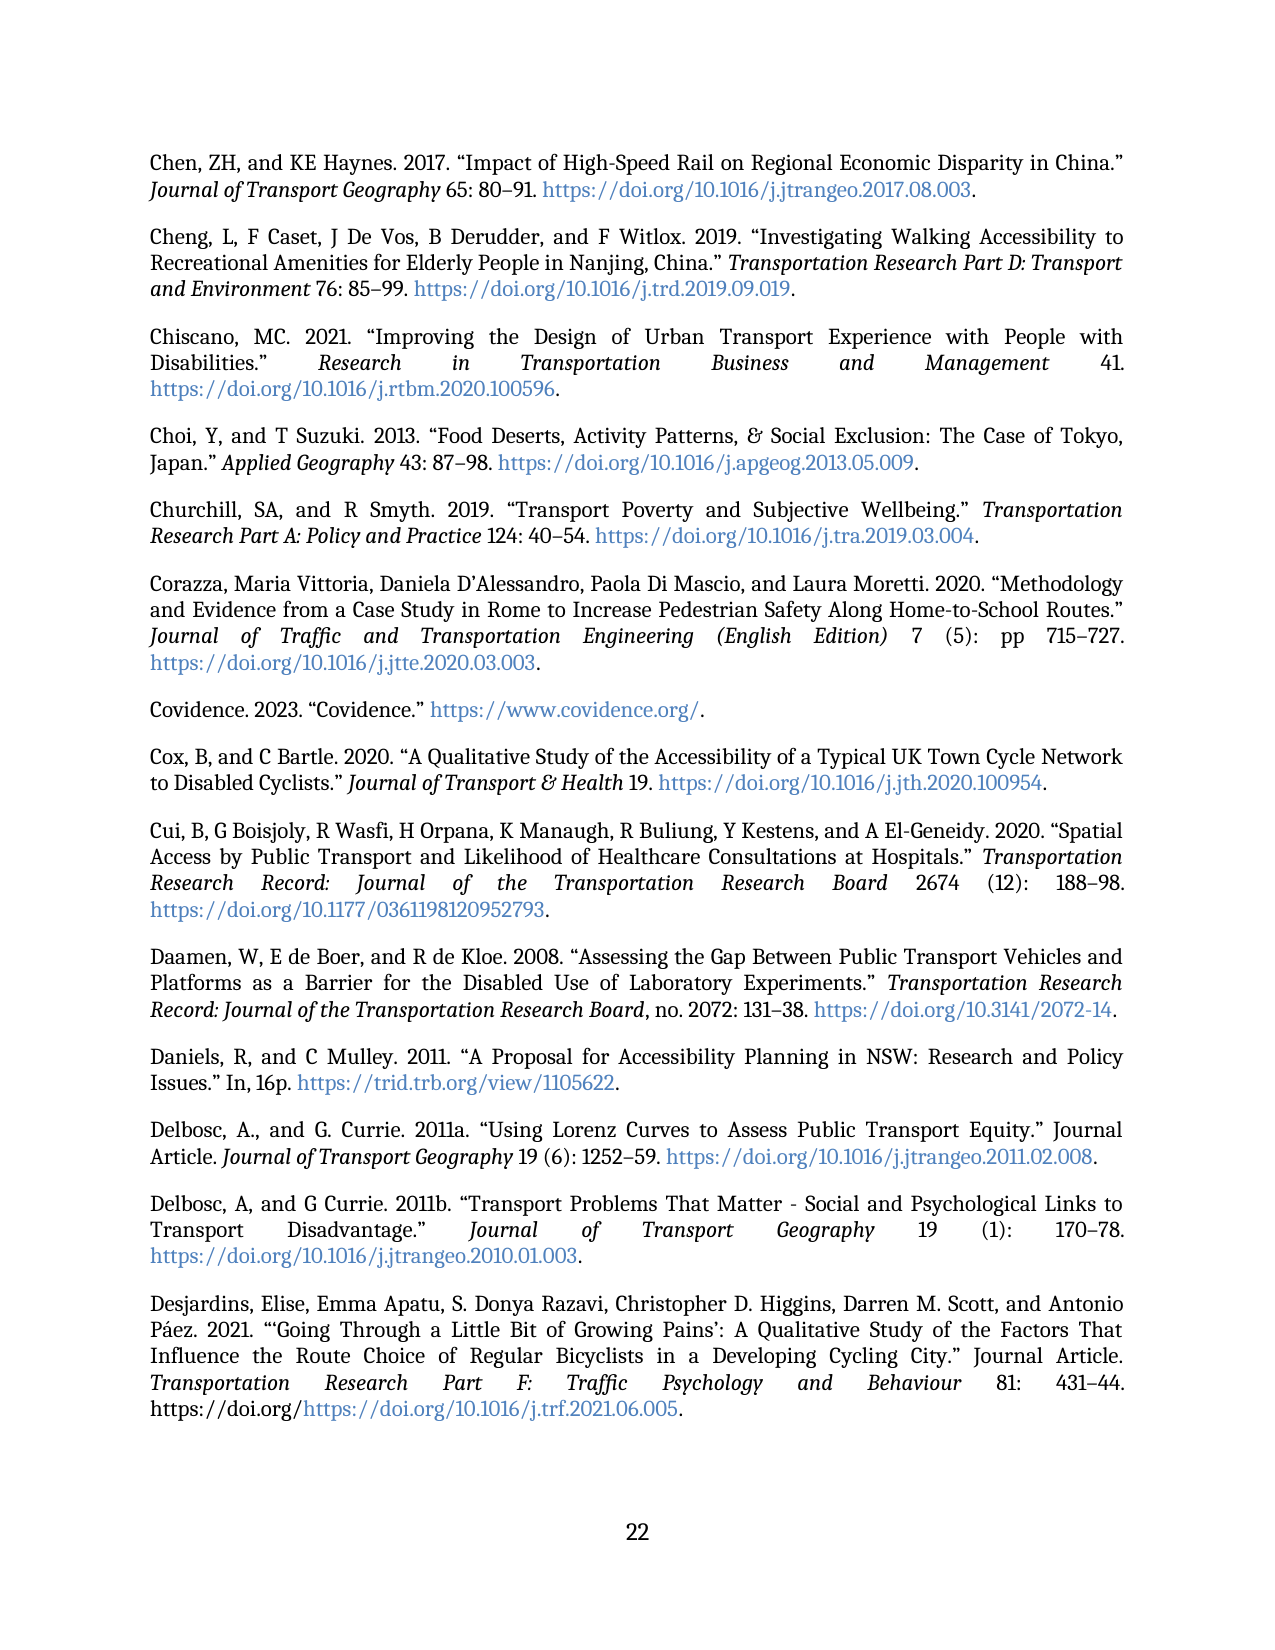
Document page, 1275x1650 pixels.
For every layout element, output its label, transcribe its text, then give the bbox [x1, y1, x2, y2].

text Cheng, L, F Caset, J De Vos, B Derudder, and F Witlox. 2019. “Investigating Walking Accessibility to Recreational Amenities for Elderly People in Nanjing, China.” Transportation Research Part D: Transport and Environment 76: 85–99. https://doi.org/10.1016/j.trd.2019.09.019. [150, 223, 1125, 303]
text Choi, Y, and T Suzuki. 2013. “Food Deserts, Activity Patterns, & Social Exclusion: The Case of Tokyo, Japan.” Applied Geography 43: 87–98. https://doi.org/10.1016/j.apgeog.2013.05.009. [150, 423, 1125, 476]
text Delbosc, A., and G. Currie. 2011a. “Using Lorenz Curves to Assess Public Transport Equity.” Journal Article. Journal of Transport Geography 19 (6): 1252–59. https://doi.org/10.1016/j.jtrangeo.2011.02.008. [150, 1117, 1125, 1170]
text Daniels, R, and C Mulley. 2011. “A Proposal for Accessibility Planning in NSW: Research and Policy Issues.” In, 16p. https://trid.trb.org/view/1105622. [150, 1043, 1125, 1096]
text Delbosc, A, and G Currie. 2011b. “Transport Problems That Matter - Social and Psychological Links to Transport Disadvantage.” Journal of Transport Geography 19 (1): 170–78. https://doi.org/10.1016/j.jtrangeo.2010.01.003. [150, 1191, 1125, 1270]
text Chen, ZH, and KE Haynes. 2017. “Impact of High-Speed Rail on Regional Economic Disparity in China.” Journal of Transport Geography 65: 80–91. https://doi.org/10.1016/j.jtrangeo.2017.08.003. [150, 150, 1125, 203]
text Cox, B, and C Bartle. 2020. “A Qualitative Study of the Accessibility of a Typical UK Town Cycle Network to Disabled Cyclists.” Journal of Transport & Health 19. https://doi.org/10.1016/j.jth.2020.100954. [150, 744, 1125, 797]
text Corazza, Maria Vittoria, Daniela D’Alessandro, Paola Di Mascio, and Laura Moretti. 2020. “Methodology and Evidence from a Case Study in Rome to Increase Pedestrian Safety Along Home-to-School Routes.” Journal of Traffic and Transportation Engineering (English Edition) 7 (5): pp 715–727. https://doi.org/10.1016/j.jtte.2020.03.003. [150, 570, 1125, 676]
text Covidence. 2023. “Covidence.” https://www.covidence.org/. [150, 697, 1125, 723]
text Chiscano, MC. 2021. “Improving the Design of Urban Transport Experience with People with Disabilities.” Research in Transportation Business and Management 41. https://doi.org/10.1016/j.rtbm.2020.100596. [150, 323, 1125, 402]
text Desjardins, Elise, Emma Apatu, S. Donya Razavi, Christopher D. Higgins, Darren M. Scott, and Antonio Páez. 2021. “‘Going Through a Little Bit of Growing Pains’: A Qualitative Study of the Factors That Influence the Route Choice of Regular Bicyclists in a Developing Cycling City.” Journal Article. Transportation Research Part F: Traffic Psychology and Behaviour 81: 431–44. https://doi.org/https://doi.org/10.1016/j.trf.2021.06.005. [150, 1291, 1125, 1422]
text Cui, B, G Boisjoly, R Wasfi, H Orpana, K Manaugh, R Buliung, Y Kestens, and A El-Geneidy. 2020. “Spatial Access by Public Transport and Likelihood of Healthcare Consultations at Hospitals.” Transportation Research Record: Journal of the Transportation Research Board 2674 (12): 188–98. https://doi.org/10.1177/0361198120952793. [150, 817, 1125, 923]
text Churchill, SA, and R Smyth. 2019. “Transport Poverty and Subjective Wellbeing.” Transportation Research Part A: Policy and Practice 124: 40–54. https://doi.org/10.1016/j.tra.2019.03.004. [150, 497, 1125, 549]
text Daamen, W, E de Boer, and R de Kloe. 2008. “Assessing the Gap Between Public Transport Vehicles and Platforms as a Barrier for the Disabled Use of Laboratory Experiments.” Transportation Research Record: Journal of the Transportation Research Board, no. 2072: 131–38. https://doi.org/10.3141/2072-14. [150, 944, 1125, 1023]
